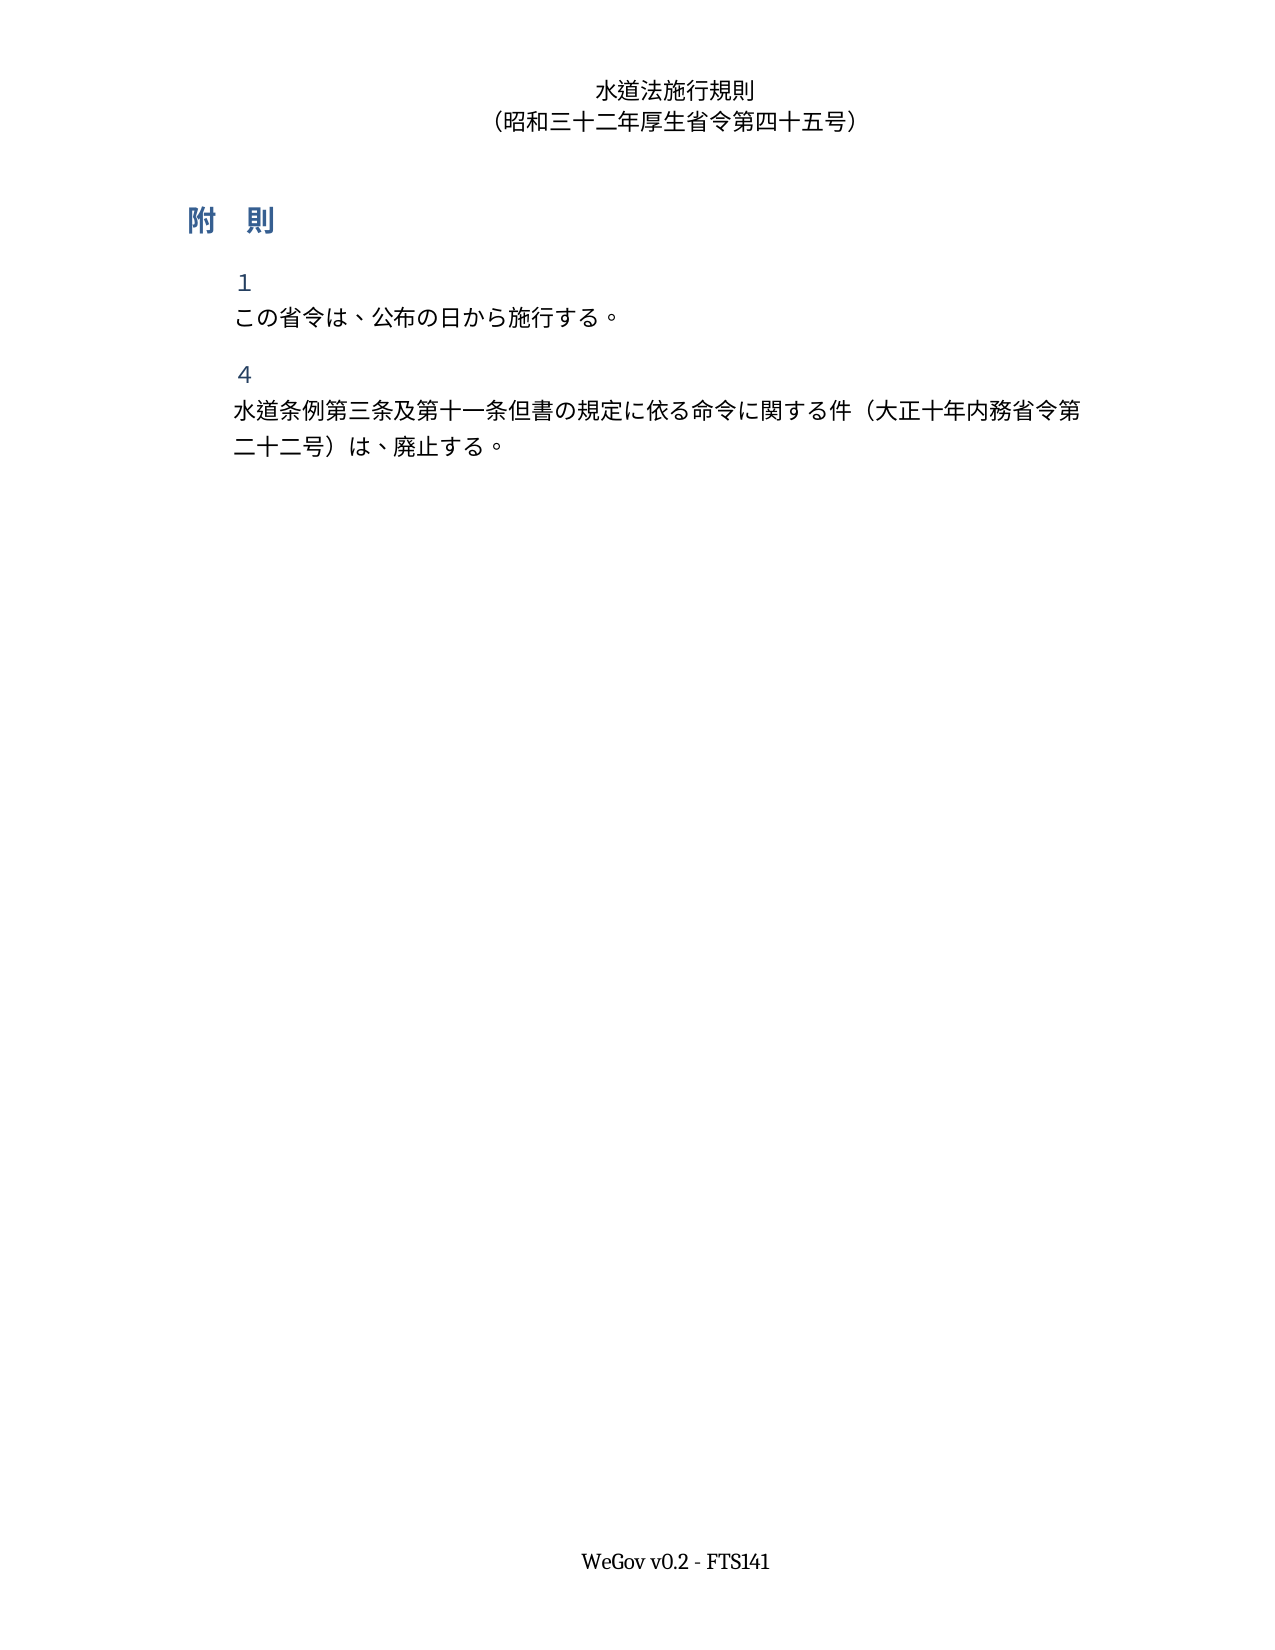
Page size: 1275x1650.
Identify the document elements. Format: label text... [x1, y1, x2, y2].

subtitle １ [233, 266, 1087, 298]
subtitle ４ [233, 359, 1087, 390]
subtitle 附 則 [187, 200, 1087, 240]
text この省令は、公布の日から施行する。 [233, 302, 1087, 334]
text 水道条例第三条及第十一条但書の規定に依る命令に関する件（大正十年内務省令第二十二号）は、廃止する。 [233, 395, 1087, 462]
